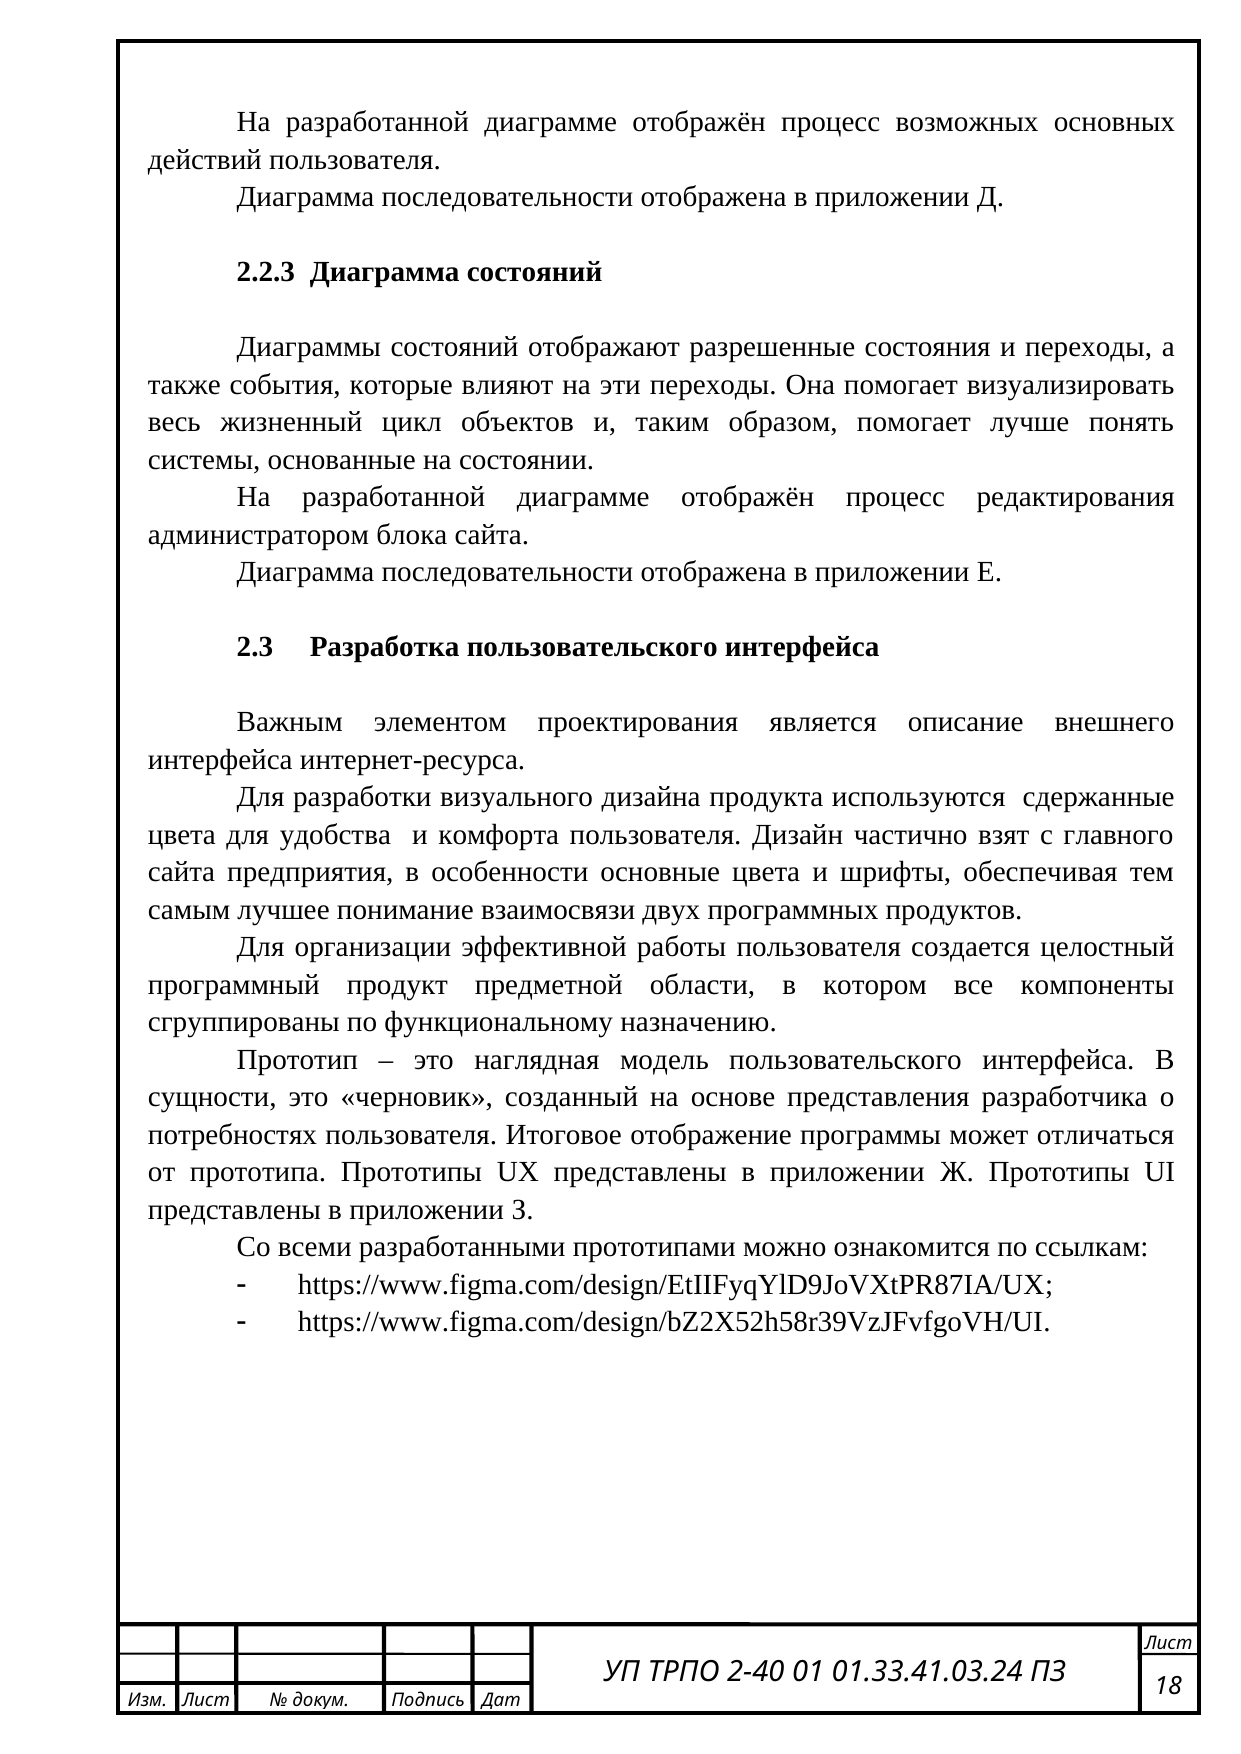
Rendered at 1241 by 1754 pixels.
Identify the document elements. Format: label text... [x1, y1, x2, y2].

list https://www.figma.com/design/EtIIFyqYlD9JoVXtPR87IA/UX; [148, 1264, 1175, 1302]
list Диаграмма последовательности отображена в приложении Д. [148, 177, 1175, 214]
list Со всеми разработанными прототипами можно ознакомится по ссылкам: [148, 1227, 1175, 1264]
text 2.2.3 Диаграмма состояний [148, 252, 1175, 289]
list На разработанной диаграмме отображён процесс возможных основных действий пользователя. [148, 102, 1175, 177]
list Для организации эффективной работы пользователя создается целостный программный продукт предметной области, в котором все компоненты сгруппированы по функциональному назначению. [148, 927, 1175, 1039]
text 2.3 Разработка пользовательского интерфейса [148, 627, 1175, 664]
list Для разработки визуального дизайна продукта используются сдержанные цвета для удобства и комфорта пользователя. Дизайн частично взят с главного сайта предприятия, в особенности основные цвета и шрифты, обеспечивая тем самым лучшее понимание взаимосвязи двух программных продуктов. [148, 777, 1175, 927]
list Диаграмма последовательности отображена в приложении Е. [148, 552, 1175, 589]
list Важным элементом проектирования является описание внешнего интерфейса интернет-ресурса. [148, 702, 1175, 777]
list На разработанной диаграмме отображён процесс редактирования администратором блока сайта. [148, 477, 1175, 552]
list Диаграммы состояний отображают разрешенные состояния и переходы, а также события, которые влияют на эти переходы. Она помогает визуализировать весь жизненный цикл объектов и, таким образом, помогает лучше понять системы, основанные на состоянии. [148, 327, 1175, 477]
list https://www.figma.com/design/bZ2X52h58r39VzJFvfgoVH/UI. [148, 1302, 1175, 1339]
list Прототип – это наглядная модель пользовательского интерфейса. В сущности, это «черновик», созданный на основе представления разработчика о потребностях пользователя. Итоговое отображение программы может отличаться от прототипа. Прототипы UX представлены в приложении Ж. Прототипы UI представлены в приложении З. [148, 1039, 1175, 1227]
